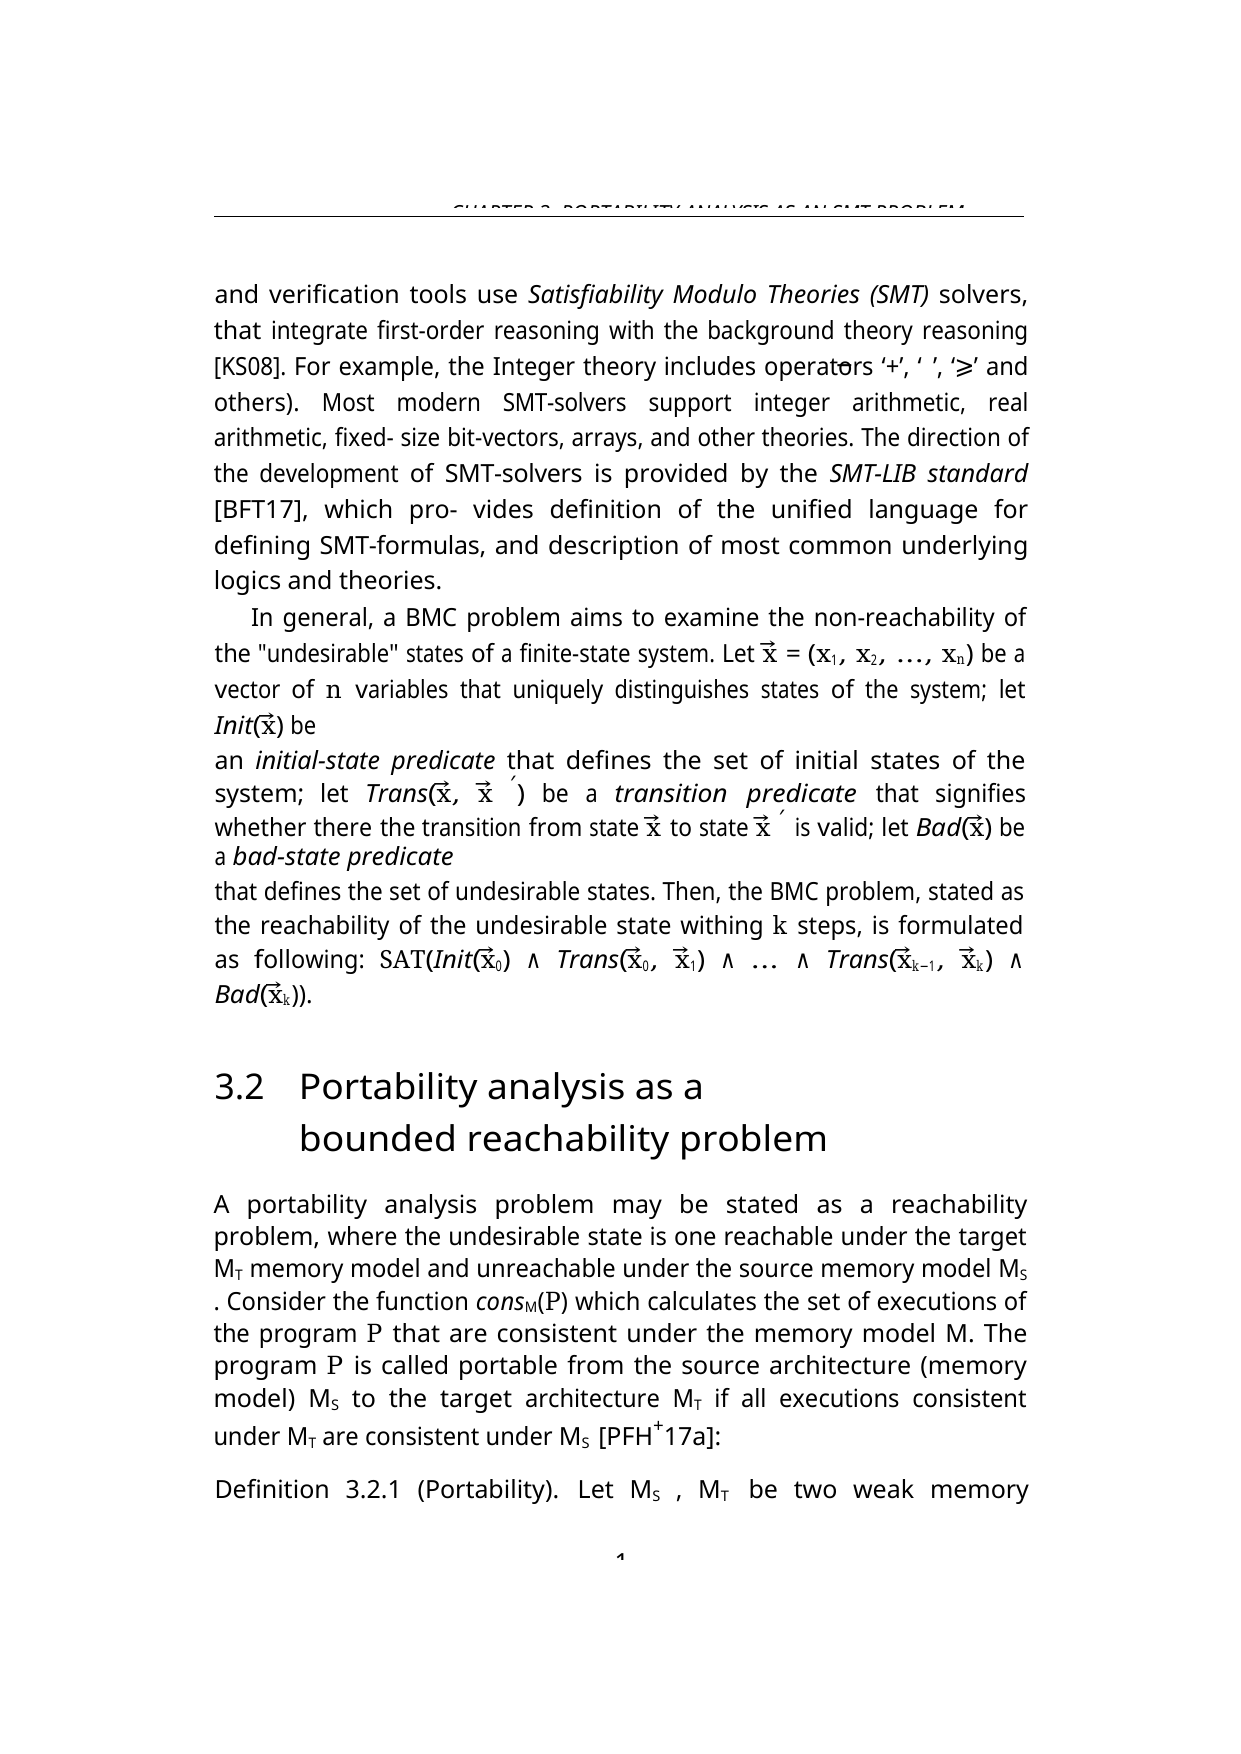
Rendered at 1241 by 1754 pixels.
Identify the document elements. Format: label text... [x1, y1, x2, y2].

text an initial-state predicate that defines the set of initial states of the system; let Trans(x⃗, x⃗ ′) be a transition predicate that signifies whether there the transition from state x⃗ to state x⃗ ′ is valid; let Bad(x⃗) be a bad-state predicate [214, 746, 1026, 873]
text A portability analysis problem may be stated as a reachability problem, where the undesirable state is one reachable under the target MT memory model and unreachable under the source memory model MS . Consider the function consM(P) which calculates the set of executions of the program P that are consistent under the memory model M. The program P is called portable from the source architecture (memory model) MS to the target architecture MT if all executions consistent under MT are consistent under MS [PFH+17a]: [213, 1188, 1027, 1453]
text In general, a BMC problem aims to examine the non-reachability of the "undesirable" states of a finite-state system. Let x⃗ = (x1, x2, ..., xn) be a vector of n variables that uniquely distinguishes states of the system; let Init(x⃗) be [214, 600, 1026, 742]
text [213, 1474, 1029, 1505]
text that defines the set of undesirable states. Then, the BMC problem, stated as the reachability of the undesirable state withing k steps, is formulated as following: SAT(Init(x⃗0) ∧ Trans(x⃗0, x⃗1) ∧ ... ∧ Trans(x⃗k−1, x⃗k) ∧ Bad(x⃗k)). [214, 873, 1024, 1011]
text and verification tools use Satisfiability Modulo Theories (SMT) solvers, that integrate first-order reasoning with the background theory reasoning [KS08]. For example, the Integer theory includes operators ‘+’, ‘ ’, ‘⩾’ and others). Most modern SMT-solvers support integer arithmetic, real arithmetic, fixed- size bit-vectors, arrays, and other theories. The direction of the development of SMT-solvers is provided by the SMT-LIB standard [BFT17], which pro- vides definition of the unified language for defining SMT-formulas, and description of most common underlying logics and theories. [214, 277, 1029, 597]
subtitle Portability analysis as a bounded reachability problem [214, 1061, 845, 1162]
